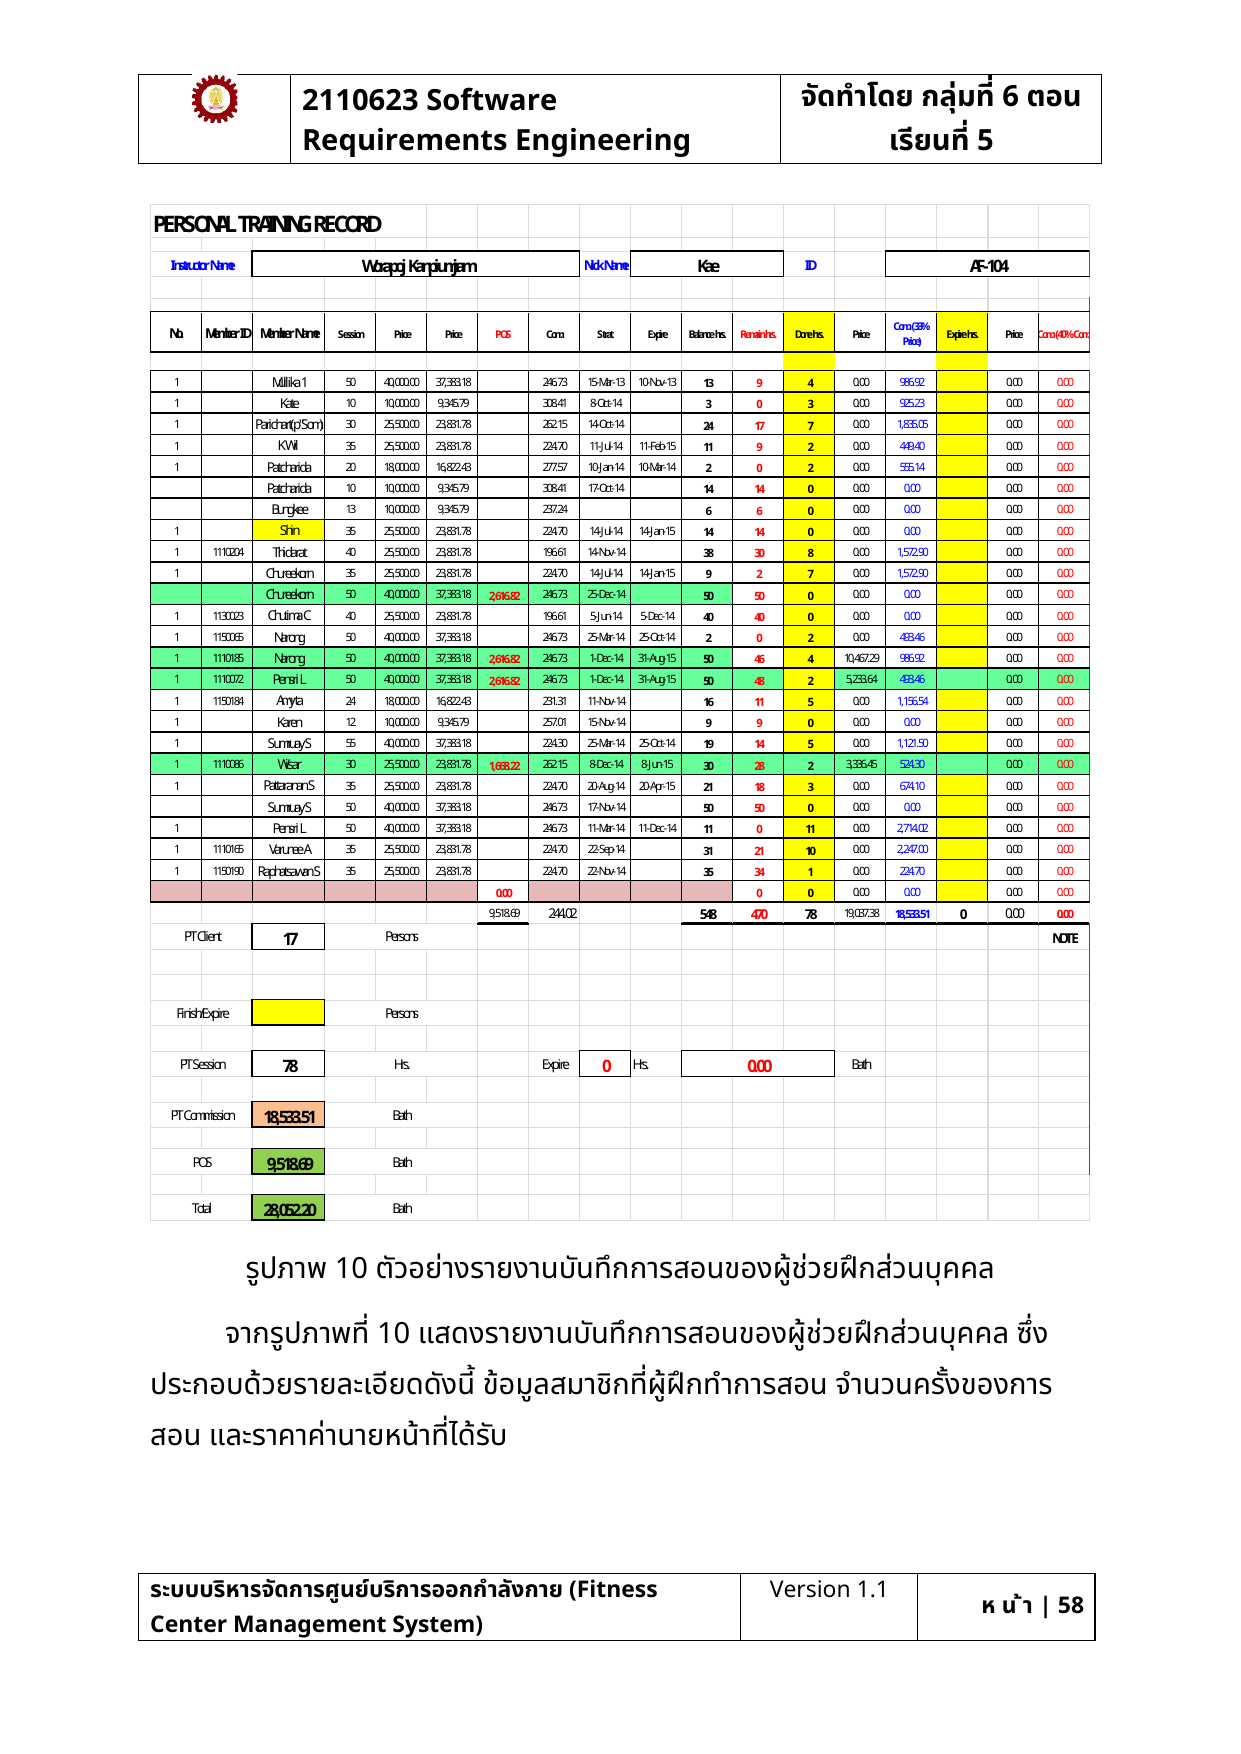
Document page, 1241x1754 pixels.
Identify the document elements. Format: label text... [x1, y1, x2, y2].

text รูปภาพ 10 ตัวอย่างรายงานบันทึกการสอนของผู้ช่วยฝึกส่วนบุคคล [150, 1247, 1090, 1292]
text จากรูปภาพที่ 10 แสดงรายงานบันทึกการสอนของผู้ช่วยฝึกส่วนบุคคล ซึ่งประกอบด้วยรายละเอียดดังนี้ ข้อมูลสมาชิกที่ผู้ฝึกทำการสอน จำนวนครั้งของการสอน และราคาค่านายหน้าที่ได้รับ [150, 1313, 1090, 1458]
picture [190, 73, 238, 121]
